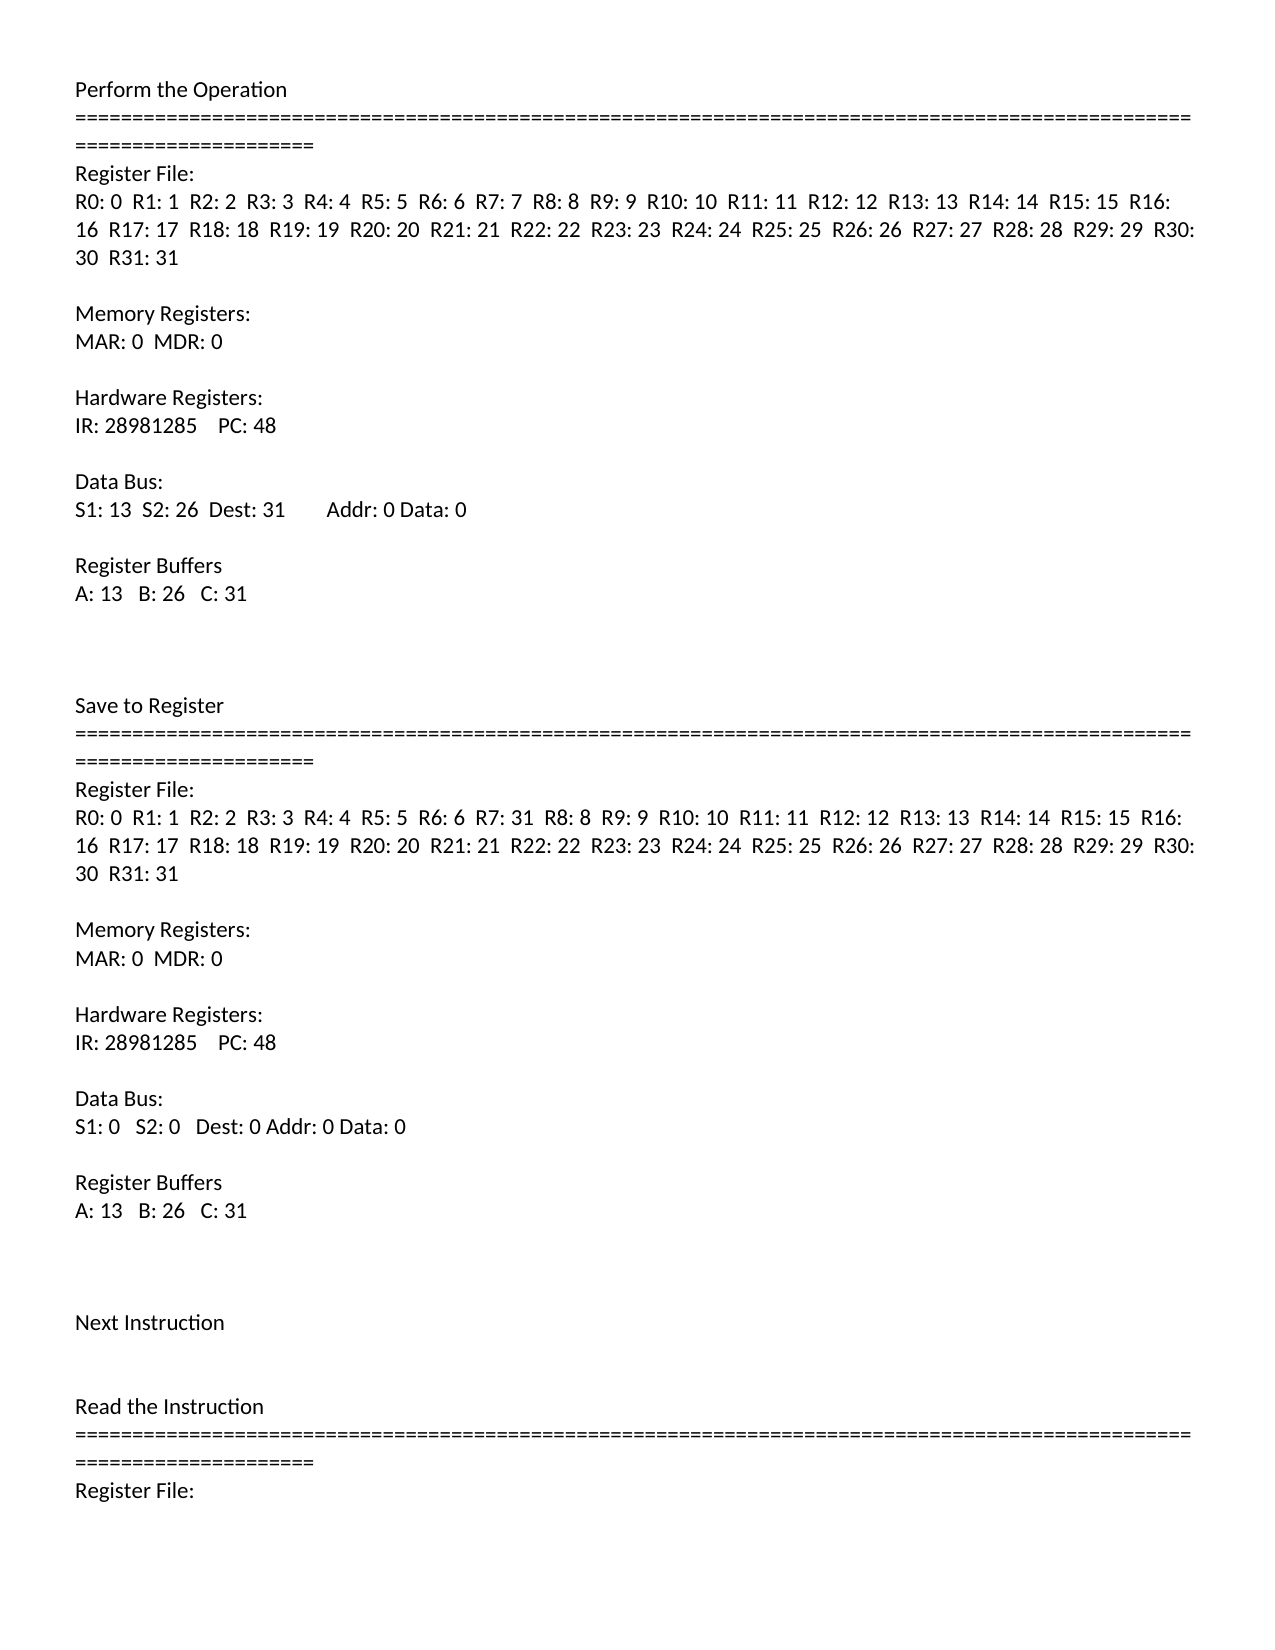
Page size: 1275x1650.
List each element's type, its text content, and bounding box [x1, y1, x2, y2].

text Perform the Operation [75, 75, 1200, 103]
text Register File: [75, 776, 1200, 803]
text Hardware Registers: [75, 1000, 1200, 1028]
text Register Buffers [75, 1168, 1200, 1196]
text Next Instruction [75, 1308, 1200, 1336]
text Hardware Registers: [75, 383, 1200, 411]
text S1: 0 S2: 0 Dest: 0 Addr: 0 Data: 0 [75, 1112, 1200, 1140]
text R0: 0 R1: 1 R2: 2 R3: 3 R4: 4 R5: 5 R6: 6 R7: 31 R8: 8 R9: 9 R10: 10 R11: 11 R12: 12 R13: 13 R14: 14 R15: 15 R16: 16 R17: 17 R18: 18 R19: 19 R20: 20 R21: 21 R22: 22 R23: 23 R24: 24 R25: 25 R26: 26 R27: 27 R28: 28 R29: 29 R30: 30 R31: 31 [75, 803, 1200, 888]
text Register File: [75, 159, 1200, 187]
text MAR: 0 MDR: 0 [75, 944, 1200, 972]
text A: 13 B: 26 C: 31 [75, 1196, 1200, 1224]
text A: 13 B: 26 C: 31 [75, 579, 1200, 607]
text ======================================================================================================================= [75, 719, 1200, 776]
text Data Bus: [75, 1084, 1200, 1112]
text Memory Registers: [75, 916, 1200, 944]
text Data Bus: [75, 467, 1200, 495]
text S1: 13 S2: 26 Dest: 31 Addr: 0 Data: 0 [75, 495, 1200, 523]
text R0: 0 R1: 1 R2: 2 R3: 3 R4: 4 R5: 5 R6: 6 R7: 7 R8: 8 R9: 9 R10: 10 R11: 11 R12: 12 R13: 13 R14: 14 R15: 15 R16: 16 R17: 17 R18: 18 R19: 19 R20: 20 R21: 21 R22: 22 R23: 23 R24: 24 R25: 25 R26: 26 R27: 27 R28: 28 R29: 29 R30: 30 R31: 31 [75, 187, 1200, 271]
text ======================================================================================================================= [75, 103, 1200, 159]
text Memory Registers: [75, 299, 1200, 327]
text ======================================================================================================================= [75, 1420, 1200, 1476]
text Register Buffers [75, 551, 1200, 579]
text IR: 28981285 PC: 48 [75, 411, 1200, 439]
text Register File: [75, 1476, 1200, 1504]
text Read the Instruction [75, 1392, 1200, 1420]
text MAR: 0 MDR: 0 [75, 327, 1200, 355]
text Save to Register [75, 691, 1200, 719]
text IR: 28981285 PC: 48 [75, 1028, 1200, 1056]
